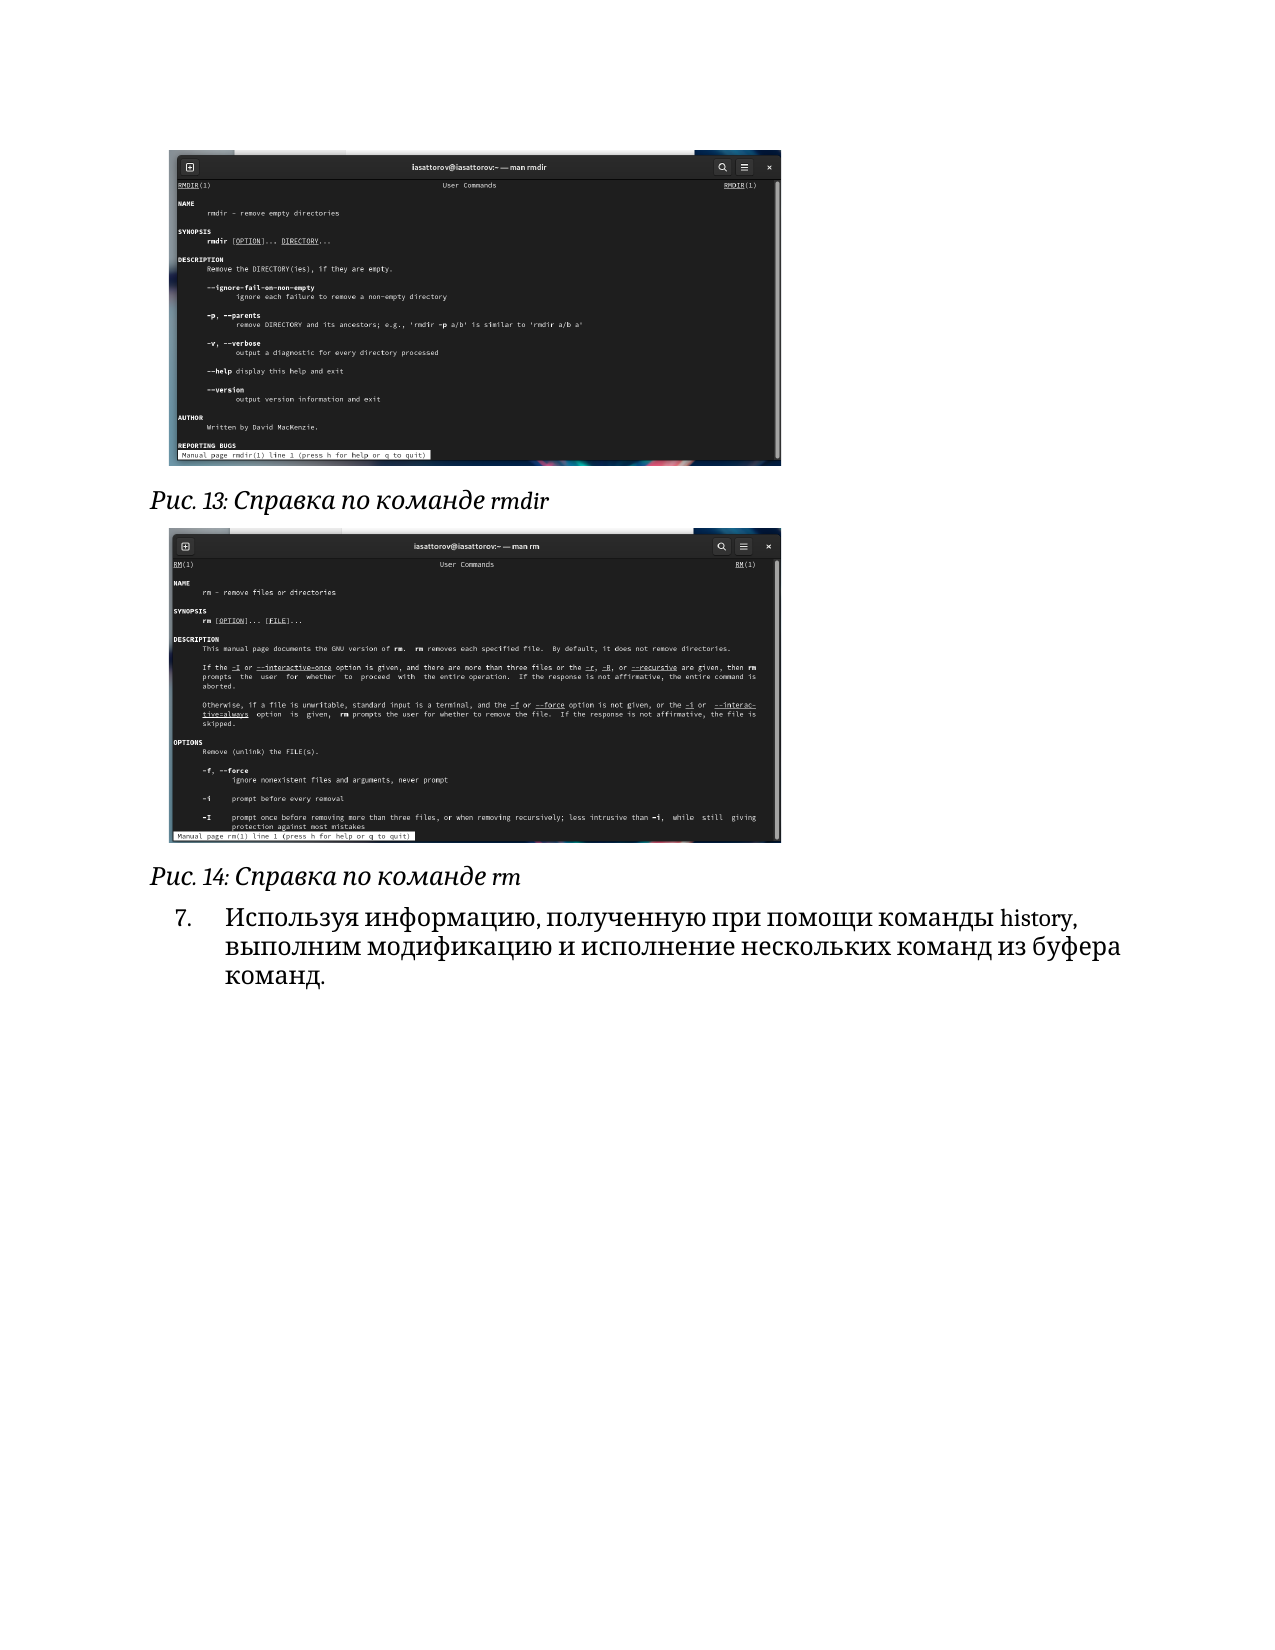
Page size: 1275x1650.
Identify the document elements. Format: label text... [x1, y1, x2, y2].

text Рис. 13: Справка по команде rmdir [150, 487, 1125, 516]
picture [168, 150, 782, 466]
picture [168, 528, 782, 843]
text Рис. 14: Справка по команде rm [150, 863, 1125, 892]
list Используя информацию, полученную при помощи команды history, выполним модификацию и исполнение нескольких команд из буфера команд. [175, 904, 1125, 991]
